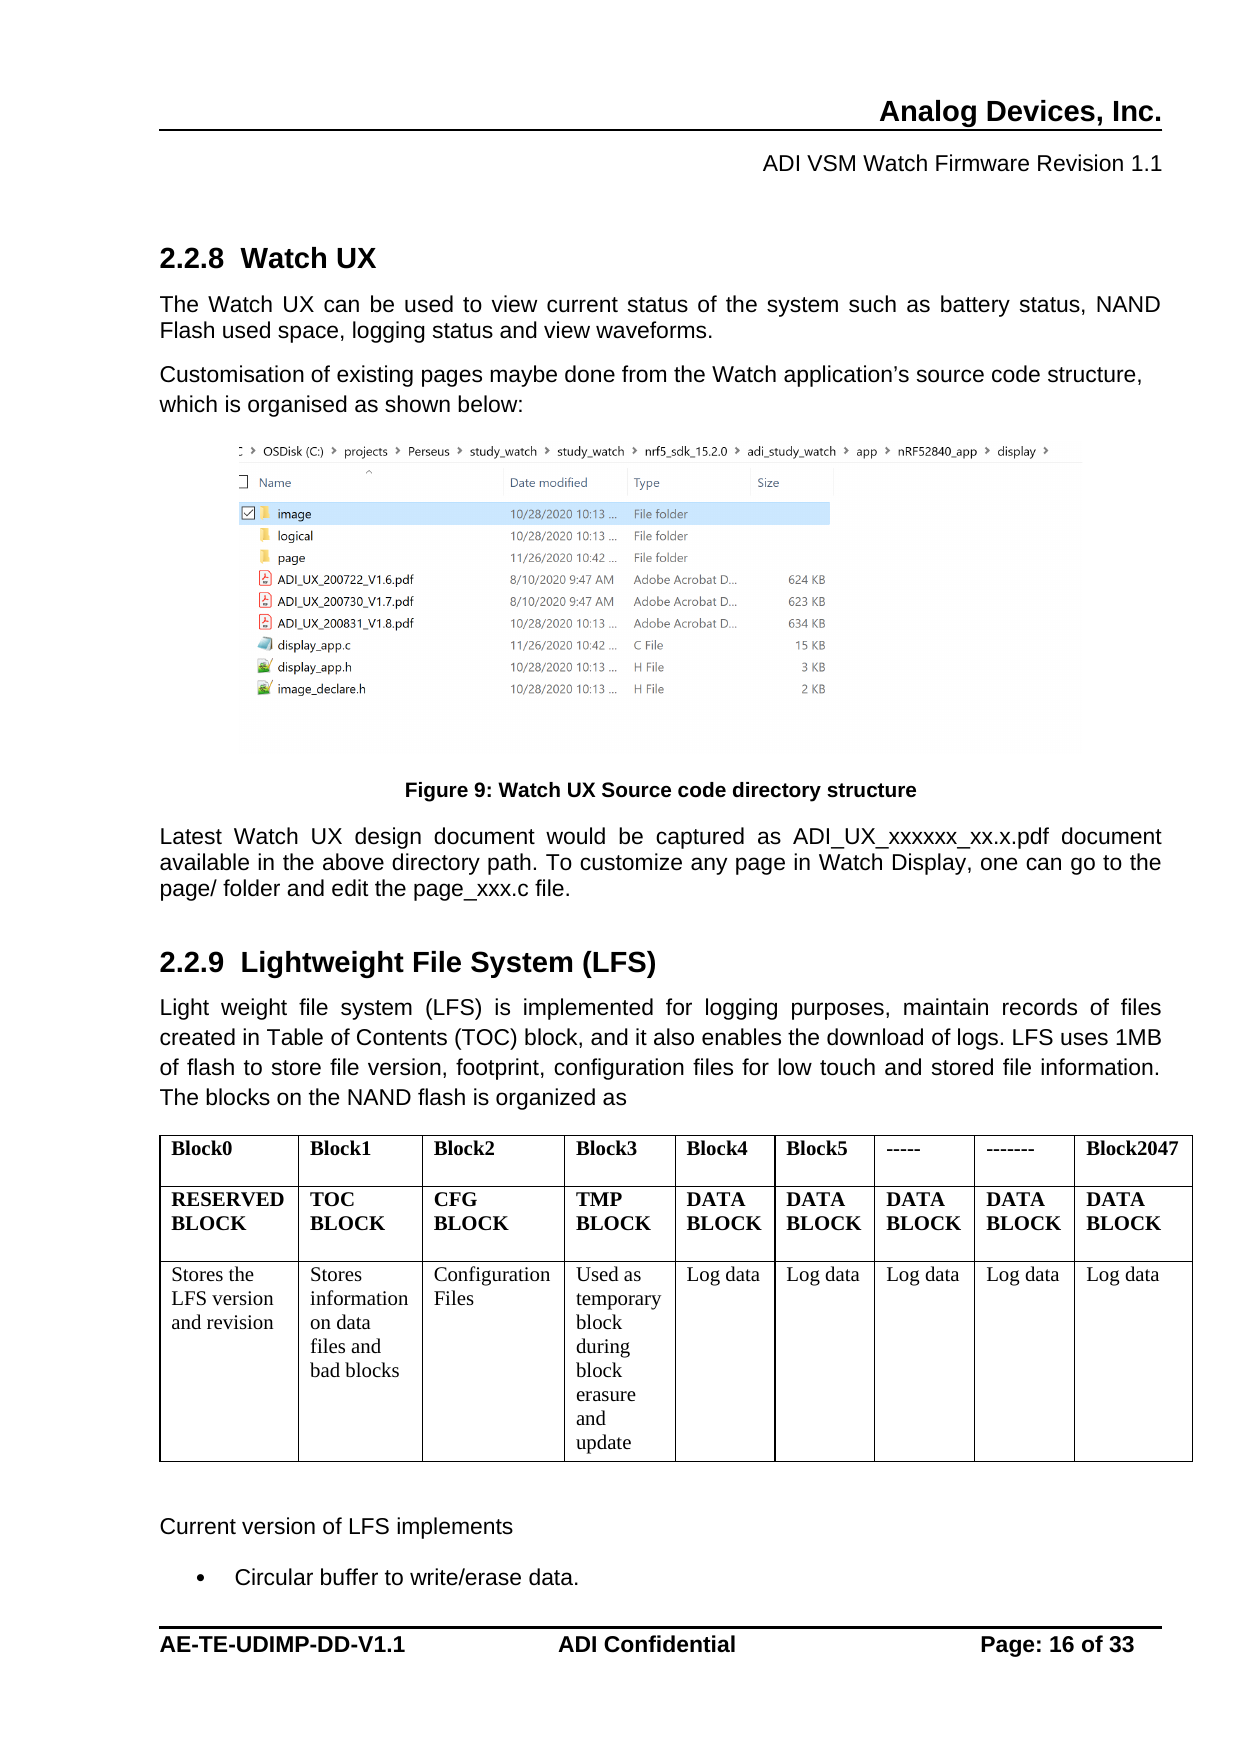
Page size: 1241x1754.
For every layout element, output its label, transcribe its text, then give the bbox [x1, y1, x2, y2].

text The Watch UX can be used to view current status of the system such as battery status, NAND Flash used space, logging status and view waveforms. [159, 291, 1162, 344]
table_cell Log data [975, 1262, 1074, 1461]
table_cell TMP BLOCK [565, 1187, 675, 1261]
table_header Block3 [565, 1136, 675, 1186]
table_cell RESERVED BLOCK [161, 1187, 298, 1261]
table_cell DATA BLOCK [776, 1187, 874, 1261]
table_header ----- [875, 1136, 974, 1186]
table_cell Stores the LFS version and revision [161, 1262, 298, 1461]
table_header Block5 [776, 1136, 874, 1186]
table_cell Used as temporary block during block erasure and update [565, 1262, 675, 1461]
table_header ------- [975, 1136, 1074, 1186]
picture [239, 441, 1083, 754]
list Circular buffer to write/erase data. [197, 1564, 1162, 1590]
table_header Block4 [676, 1136, 774, 1186]
text Light weight file system (LFS) is implemented for logging purposes, maintain records of files created in Table of Contents (TOC) block, and it also enables the download of logs. LFS uses 1MB of flash to store file version, footprint, configuration files for low touch and stored file information. The blocks on the NAND flash is organized as [159, 993, 1162, 1111]
table_cell Log data [1075, 1262, 1192, 1461]
table_cell Configuration Files [423, 1262, 564, 1461]
text Figure 9: Watch UX Source code directory structure [159, 778, 1162, 802]
table_cell Log data [875, 1262, 974, 1461]
table_cell Log data [676, 1262, 774, 1461]
subtitle Lightweight File System (LFS) [159, 945, 1162, 979]
subtitle Watch UX [159, 241, 1162, 274]
table_header Block2 [423, 1136, 564, 1186]
table_cell Log data [776, 1262, 874, 1461]
table_header Block1 [299, 1136, 422, 1186]
text Customisation of existing pages maybe done from the Watch application’s source code structure, which is organised as shown below: [159, 361, 1162, 417]
table_cell TOC BLOCK [299, 1187, 422, 1261]
table_cell Stores information on data files and bad blocks [299, 1262, 422, 1461]
text Current version of LFS implements [159, 1513, 1162, 1539]
table_cell CFG BLOCK [423, 1187, 564, 1261]
table_cell DATA BLOCK [1075, 1187, 1192, 1261]
table_header Block0 [161, 1136, 298, 1186]
table_cell DATA BLOCK [975, 1187, 1074, 1261]
table_cell DATA BLOCK [676, 1187, 774, 1261]
table_cell DATA BLOCK [875, 1187, 974, 1261]
table_header Block2047 [1075, 1136, 1192, 1186]
text Latest Watch UX design document would be captured as ADI_UX_xxxxxx_xx.x.pdf document available in the above directory path. To customize any page in Watch Display, one can go to the page/ folder and edit the page_xxx.c file. [159, 823, 1162, 902]
